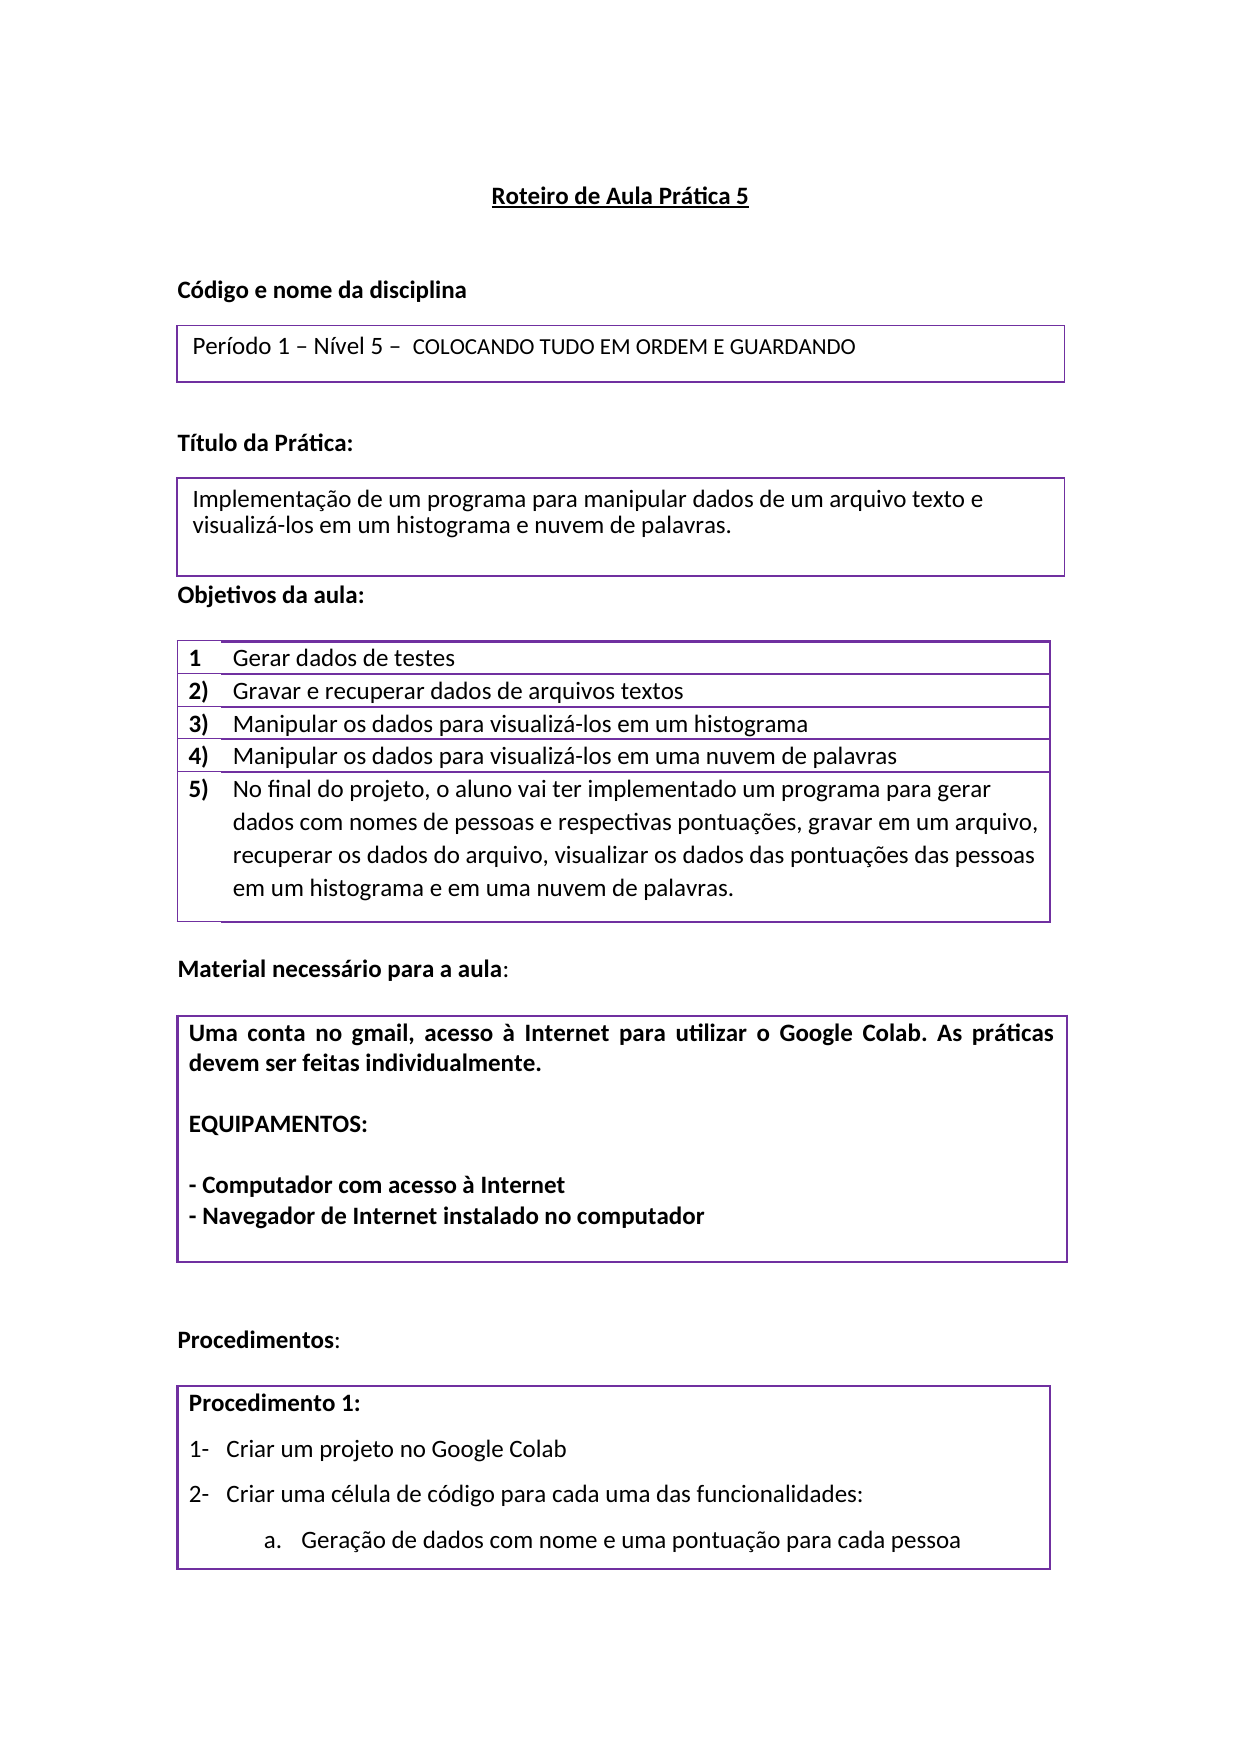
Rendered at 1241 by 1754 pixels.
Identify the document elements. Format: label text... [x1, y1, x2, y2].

text Código e nome da disciplina [177, 274, 1063, 305]
text Título da Prática: [177, 427, 1063, 457]
table_cell 2) [178, 674, 221, 706]
text Objetivos da aula: [177, 579, 1063, 610]
table_cell 3) [178, 707, 221, 738]
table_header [179, 1387, 1049, 1568]
table_header Gerar dados de testes [221, 643, 1049, 673]
text Roteiro de Aula Prática 5 [177, 180, 1063, 210]
table_cell 4) [178, 739, 221, 771]
table_cell 5) [178, 772, 221, 921]
text Procedimentos: [177, 1324, 1063, 1354]
table_cell Gravar e recuperar dados de arquivos textos [221, 675, 1049, 706]
table_header 1 [178, 641, 221, 673]
table_header Uma conta no gmail, acesso à Internet para utilizar o Google Colab. As práticas devem ser feitas individualmente. EQUIPAMENTOS: - Computador com acesso à Internet - Navegador de Internet instalado no computador [179, 1017, 1066, 1261]
text Material necessário para a aula: [177, 953, 1063, 984]
table_cell Manipular os dados para visualizá-los em um histograma [221, 708, 1049, 738]
table_cell No final do projeto, o aluno vai ter implementado um programa para gerar dados com nomes de pessoas e respectivas pontuações, gravar em um arquivo, recuperar os dados do arquivo, visualizar os dados das pontuações das pessoas em um histograma e em uma nuvem de palavras. [221, 773, 1049, 921]
table_cell Manipular os dados para visualizá-los em uma nuvem de palavras [221, 740, 1049, 771]
